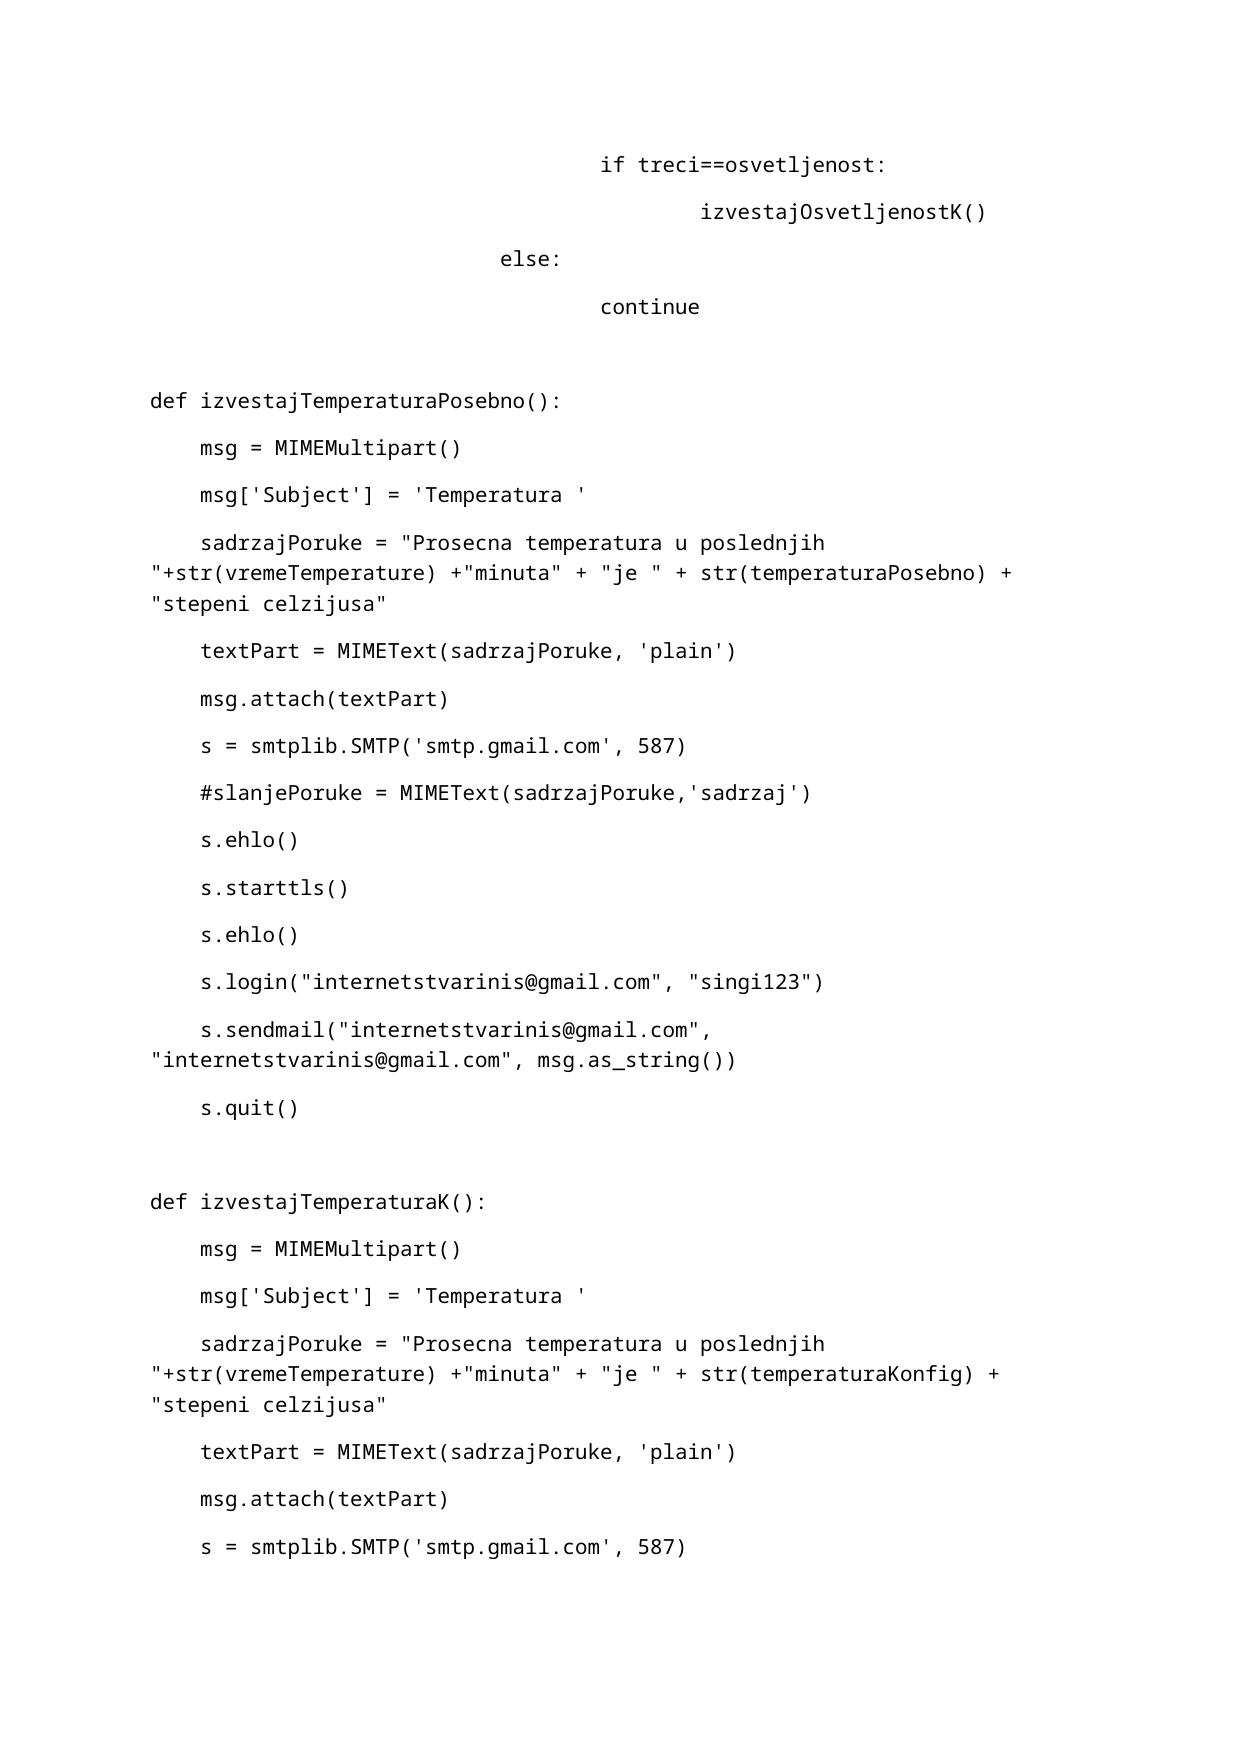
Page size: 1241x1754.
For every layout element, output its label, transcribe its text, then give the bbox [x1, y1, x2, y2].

text s.ehlo() [150, 920, 1090, 949]
text #slanjePoruke = MIMEText(sadrzajPoruke,'sadrzaj') [150, 778, 1090, 807]
text msg['Subject'] = 'Temperatura ' [150, 1281, 1090, 1310]
text def izvestajTemperaturaPosebno(): [150, 386, 1090, 414]
text msg = MIMEMultipart() [150, 1234, 1090, 1263]
text textPart = MIMEText(sadrzajPoruke, 'plain') [150, 1437, 1090, 1466]
text s.starttls() [150, 873, 1090, 901]
text s.quit() [150, 1093, 1090, 1121]
text msg.attach(textPart) [150, 1484, 1090, 1513]
text msg['Subject'] = 'Temperatura ' [150, 481, 1090, 509]
text msg = MIMEMultipart() [150, 433, 1090, 462]
text sadrzajPoruke = "Prosecna temperatura u poslednjih "+str(vremeTemperature) +"minuta" + "je " + str(temperaturaPosebno) + "stepeni celzijusa" [150, 528, 1090, 618]
text s.sendmail("internetstvarinis@gmail.com", "internetstvarinis@gmail.com", msg.as_string()) [150, 1015, 1090, 1074]
text s.ehlo() [150, 826, 1090, 854]
text s = smtplib.SMTP('smtp.gmail.com', 587) [150, 1532, 1090, 1560]
text if treci==osvetljenost: [150, 150, 1090, 178]
text izvestajOsvetljenostK() [150, 197, 1090, 226]
text s.login("internetstvarinis@gmail.com", "singi123") [150, 967, 1090, 996]
text msg.attach(textPart) [150, 684, 1090, 712]
text def izvestajTemperaturaK(): [150, 1187, 1090, 1215]
text continue [150, 292, 1090, 320]
text textPart = MIMEText(sadrzajPoruke, 'plain') [150, 636, 1090, 665]
text s = smtplib.SMTP('smtp.gmail.com', 587) [150, 731, 1090, 759]
text sadrzajPoruke = "Prosecna temperatura u poslednjih "+str(vremeTemperature) +"minuta" + "je " + str(temperaturaKonfig) + "stepeni celzijusa" [150, 1329, 1090, 1418]
text else: [150, 244, 1090, 273]
